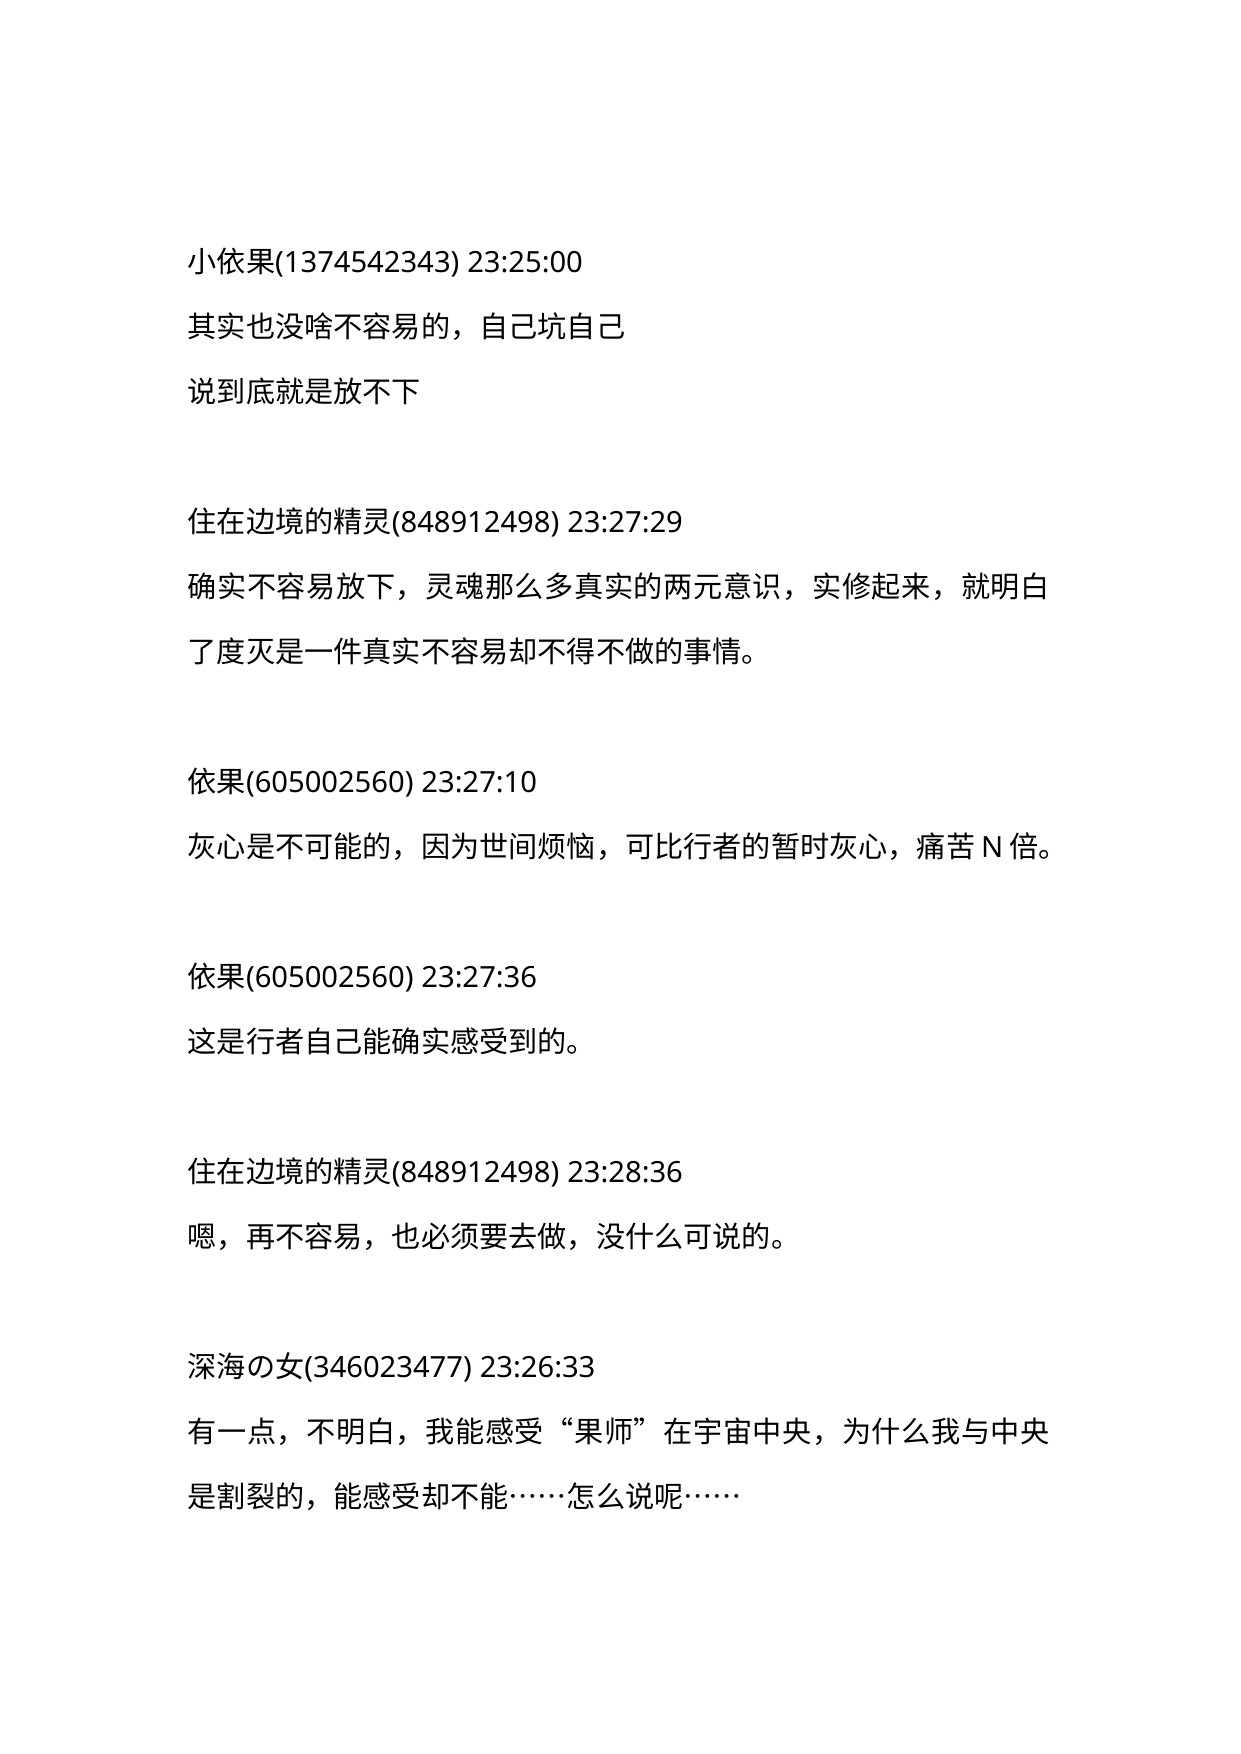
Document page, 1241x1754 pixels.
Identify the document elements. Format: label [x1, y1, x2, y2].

text [187, 162, 1053, 1527]
